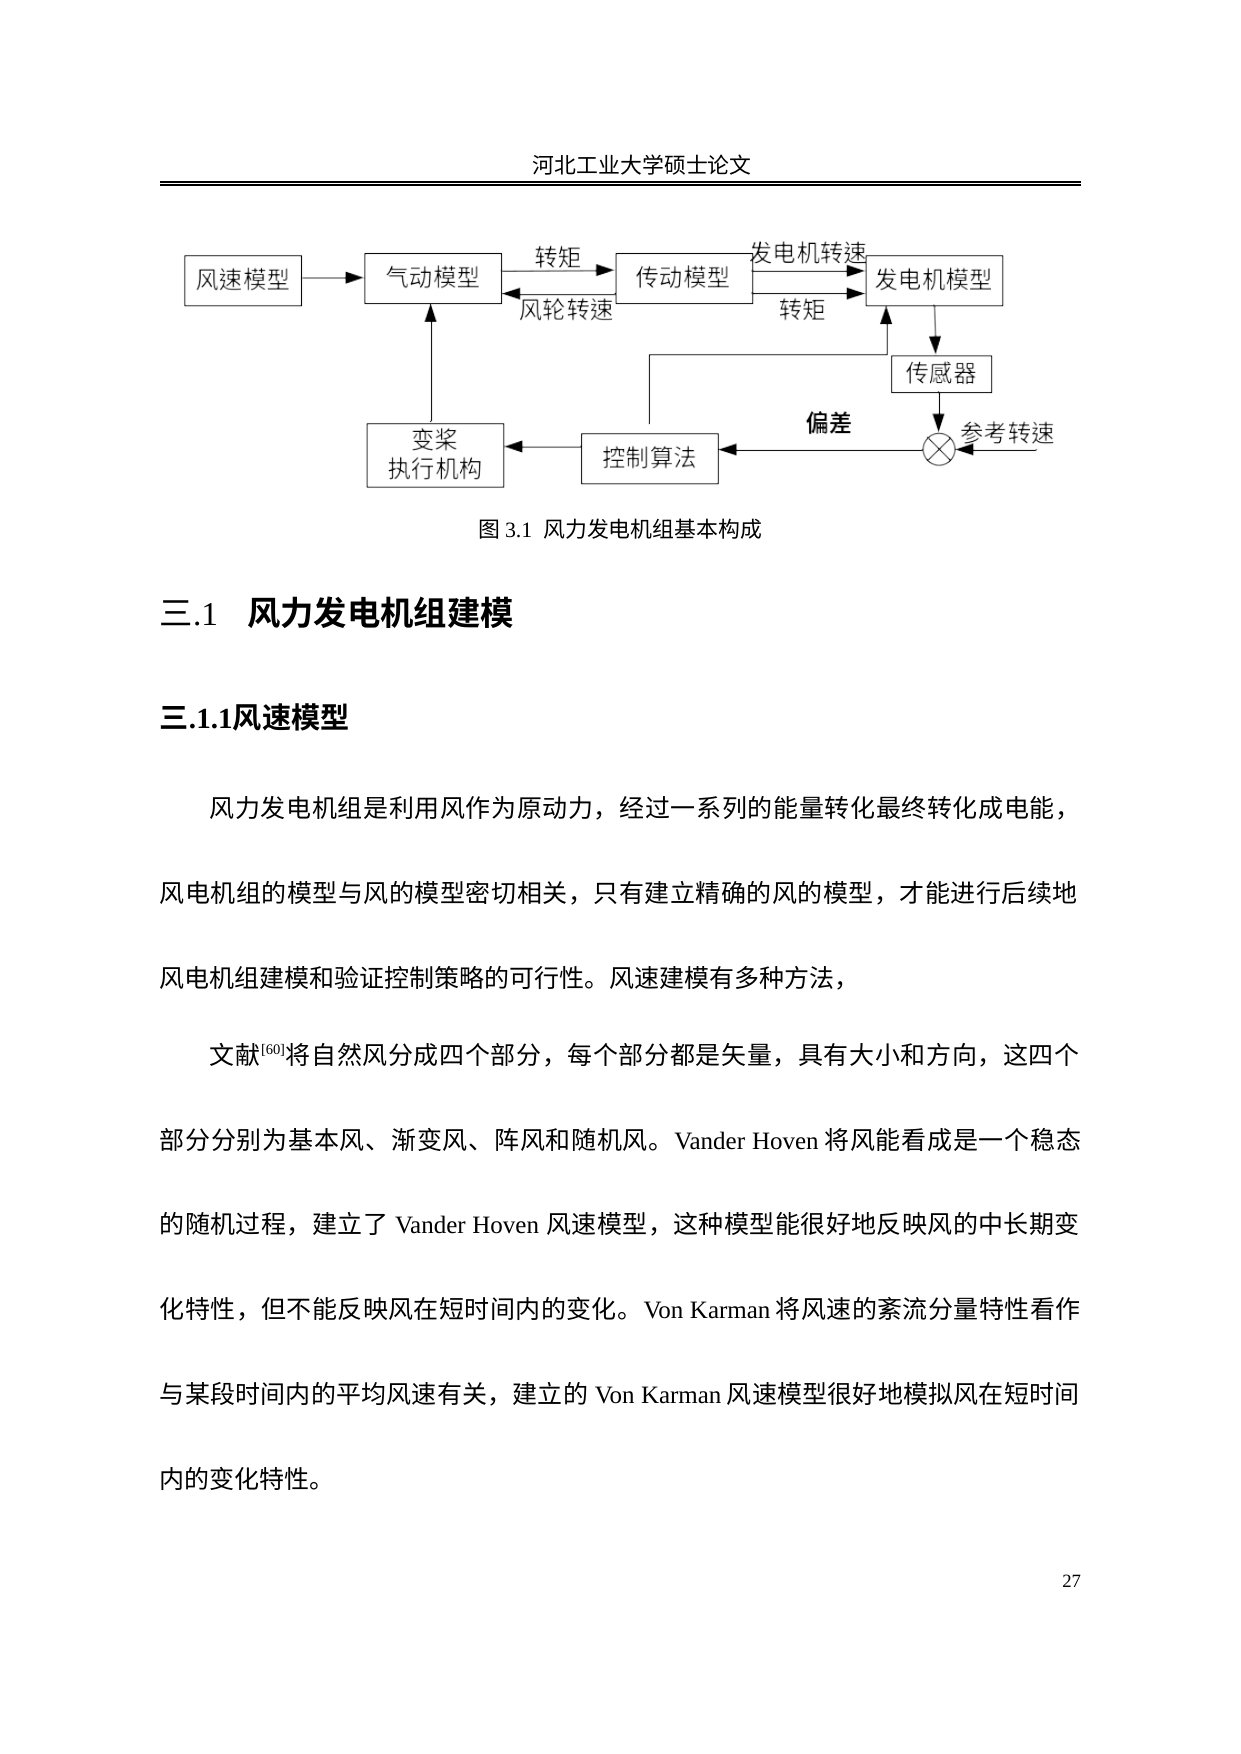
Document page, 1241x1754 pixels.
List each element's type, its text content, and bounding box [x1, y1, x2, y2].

subtitle 风力发电机组建模 [159, 577, 1081, 645]
text 风力发电机组是利用风作为原动力，经过一系列的能量转化最终转化成电能，风电机组的模型与风的模型密切相关，只有建立精确的风的模型，才能进行后续地风电机组建模和验证控制策略的可行性。风速建模有多种方法， [159, 773, 1081, 1010]
subtitle 风速模型 [159, 682, 1081, 749]
text 文献[60]将自然风分成四个部分，每个部分都是矢量，具有大小和方向，这四个部分分别为基本风、渐变风、阵风和随机风。Vander Hoven将风能看成是一个稳态的随机过程，建立了 Vander Hoven 风速模型，这种模型能很好地反映风的中长期变化特性，但不能反映风在短时间内的变化。Von Karman将风速的紊流分量特性看作与某段时间内的平均风速有关，建立的Von Karman风速模型很好地模拟风在短时间内的变化特性。 [159, 1019, 1081, 1512]
text 图3.1 风力发电机组基本构成 [159, 512, 1081, 544]
